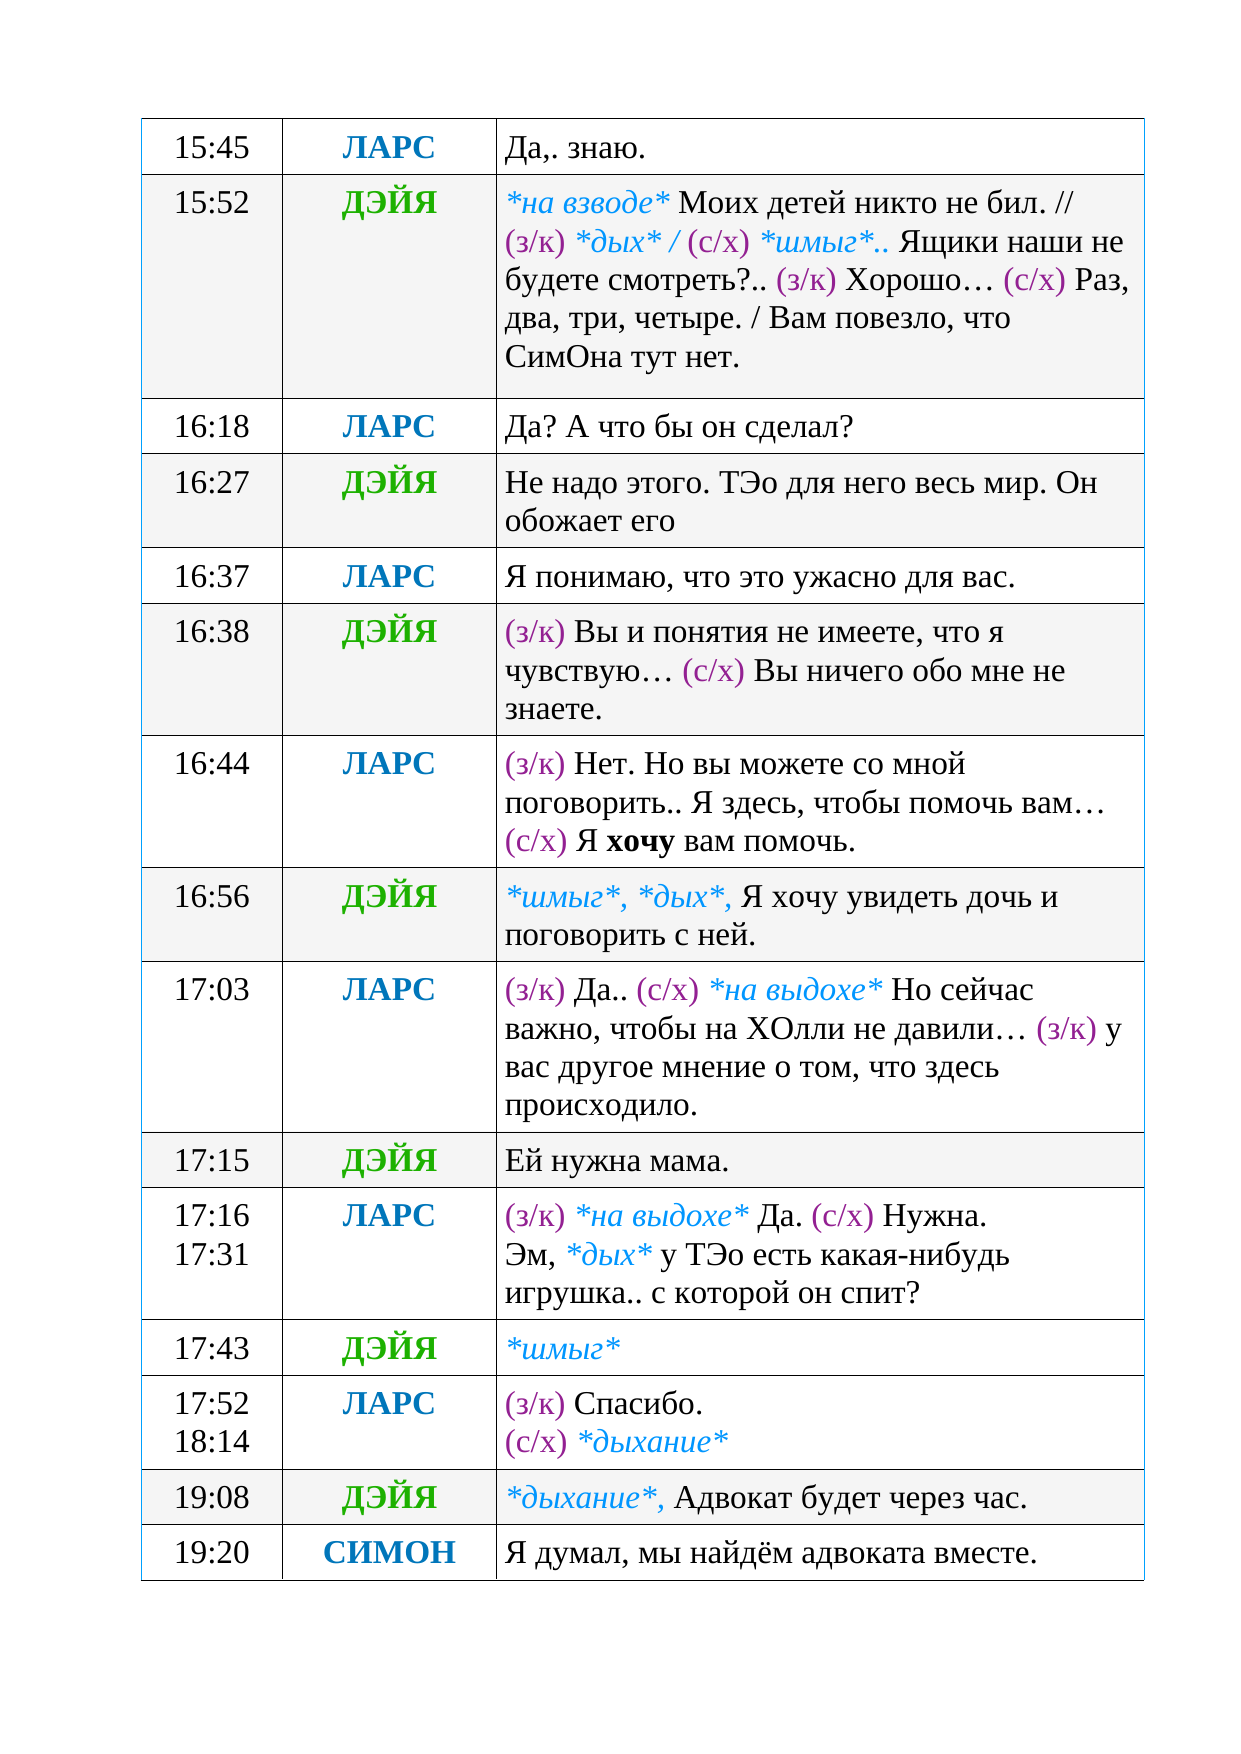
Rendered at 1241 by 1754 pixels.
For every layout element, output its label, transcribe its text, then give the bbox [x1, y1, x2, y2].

table_cell (з/к) Спасибо. (с/х) *дыхание* [497, 1376, 1144, 1468]
table_cell 16:56 [142, 868, 282, 961]
table_cell 17:03 [142, 962, 282, 1131]
table_cell ЛАРС [283, 119, 496, 174]
table_cell *на взводе* Моих детей никто не бил. // (з/к) *дых* / (с/х) *шмыг*.. Ящики наши не будете смотреть?.. (з/к) Хорошо… (с/х) Раз, два, три, четыре. / Вам повезло, что СимОна тут нет. [497, 175, 1144, 398]
table_cell Да? А что бы он сделал? [497, 399, 1144, 453]
table_cell (з/к) Нет. Но вы можете со мной поговорить.. Я здесь, чтобы помочь вам… (с/х) Я хочу вам помочь. [497, 736, 1144, 867]
table_cell 17:43 [142, 1320, 282, 1374]
table_cell 15:45 [142, 119, 282, 174]
table_cell 19:20 [142, 1525, 282, 1579]
table_cell 17:16 17:31 [142, 1188, 282, 1319]
table_cell 16:18 [142, 399, 282, 453]
table_cell 15:52 [142, 175, 282, 398]
table_cell 16:27 [142, 454, 282, 547]
table_cell 17:52 18:14 [142, 1376, 282, 1468]
table_cell ДЭЙЯ [283, 454, 496, 547]
table_cell Да,. знаю. [497, 119, 1144, 174]
table_cell ЛАРС [283, 1188, 496, 1319]
table_cell ЛАРС [283, 736, 496, 867]
table_cell Я понимаю, что это ужасно для вас. [497, 548, 1144, 603]
table_cell ДЭЙЯ [283, 1133, 496, 1187]
table_cell ЛАРС [283, 399, 496, 453]
table_cell *шмыг*, *дых*, Я хочу увидеть дочь и поговорить с ней. [497, 868, 1144, 961]
table_cell ЛАРС [283, 962, 496, 1131]
table_cell 19:08 [142, 1470, 282, 1524]
table_cell (з/к) Да.. (с/х) *на выдохе* Но сейчас важно, чтобы на ХОлли не давили… (з/к) у вас другое мнение о том, что здесь происходило. [497, 962, 1144, 1131]
table_cell *дыхание*, Адвокат будет через час. [497, 1470, 1144, 1524]
table_cell 17:15 [142, 1133, 282, 1187]
table_cell Не надо этого. ТЭо для него весь мир. Он обожает его [497, 454, 1144, 547]
table_cell (з/к) Вы и понятия не имеете, что я чувствую… (с/х) Вы ничего обо мне не знаете. [497, 604, 1144, 735]
table_cell ДЭЙЯ [283, 868, 496, 961]
table_cell Я думал, мы найдём адвоката вместе. [497, 1525, 1144, 1579]
table_cell ЛАРС [283, 1376, 496, 1468]
table_cell 16:37 [142, 548, 282, 603]
table_cell Ей нужна мама. [497, 1133, 1144, 1187]
table_cell ДЭЙЯ [283, 1320, 496, 1374]
table_cell ДЭЙЯ [283, 1470, 496, 1524]
table_cell ЛАРС [283, 548, 496, 603]
table_cell 16:38 [142, 604, 282, 735]
table_cell 16:44 [142, 736, 282, 867]
table_cell (з/к) *на выдохе* Да. (с/х) Нужна. Эм, *дых* у ТЭо есть какая-нибудь игрушка.. с которой он спит? [497, 1188, 1144, 1319]
table_cell ДЭЙЯ [283, 175, 496, 398]
table_cell СИМОН [283, 1525, 496, 1579]
table_cell *шмыг* [497, 1320, 1144, 1374]
table_cell ДЭЙЯ [283, 604, 496, 735]
